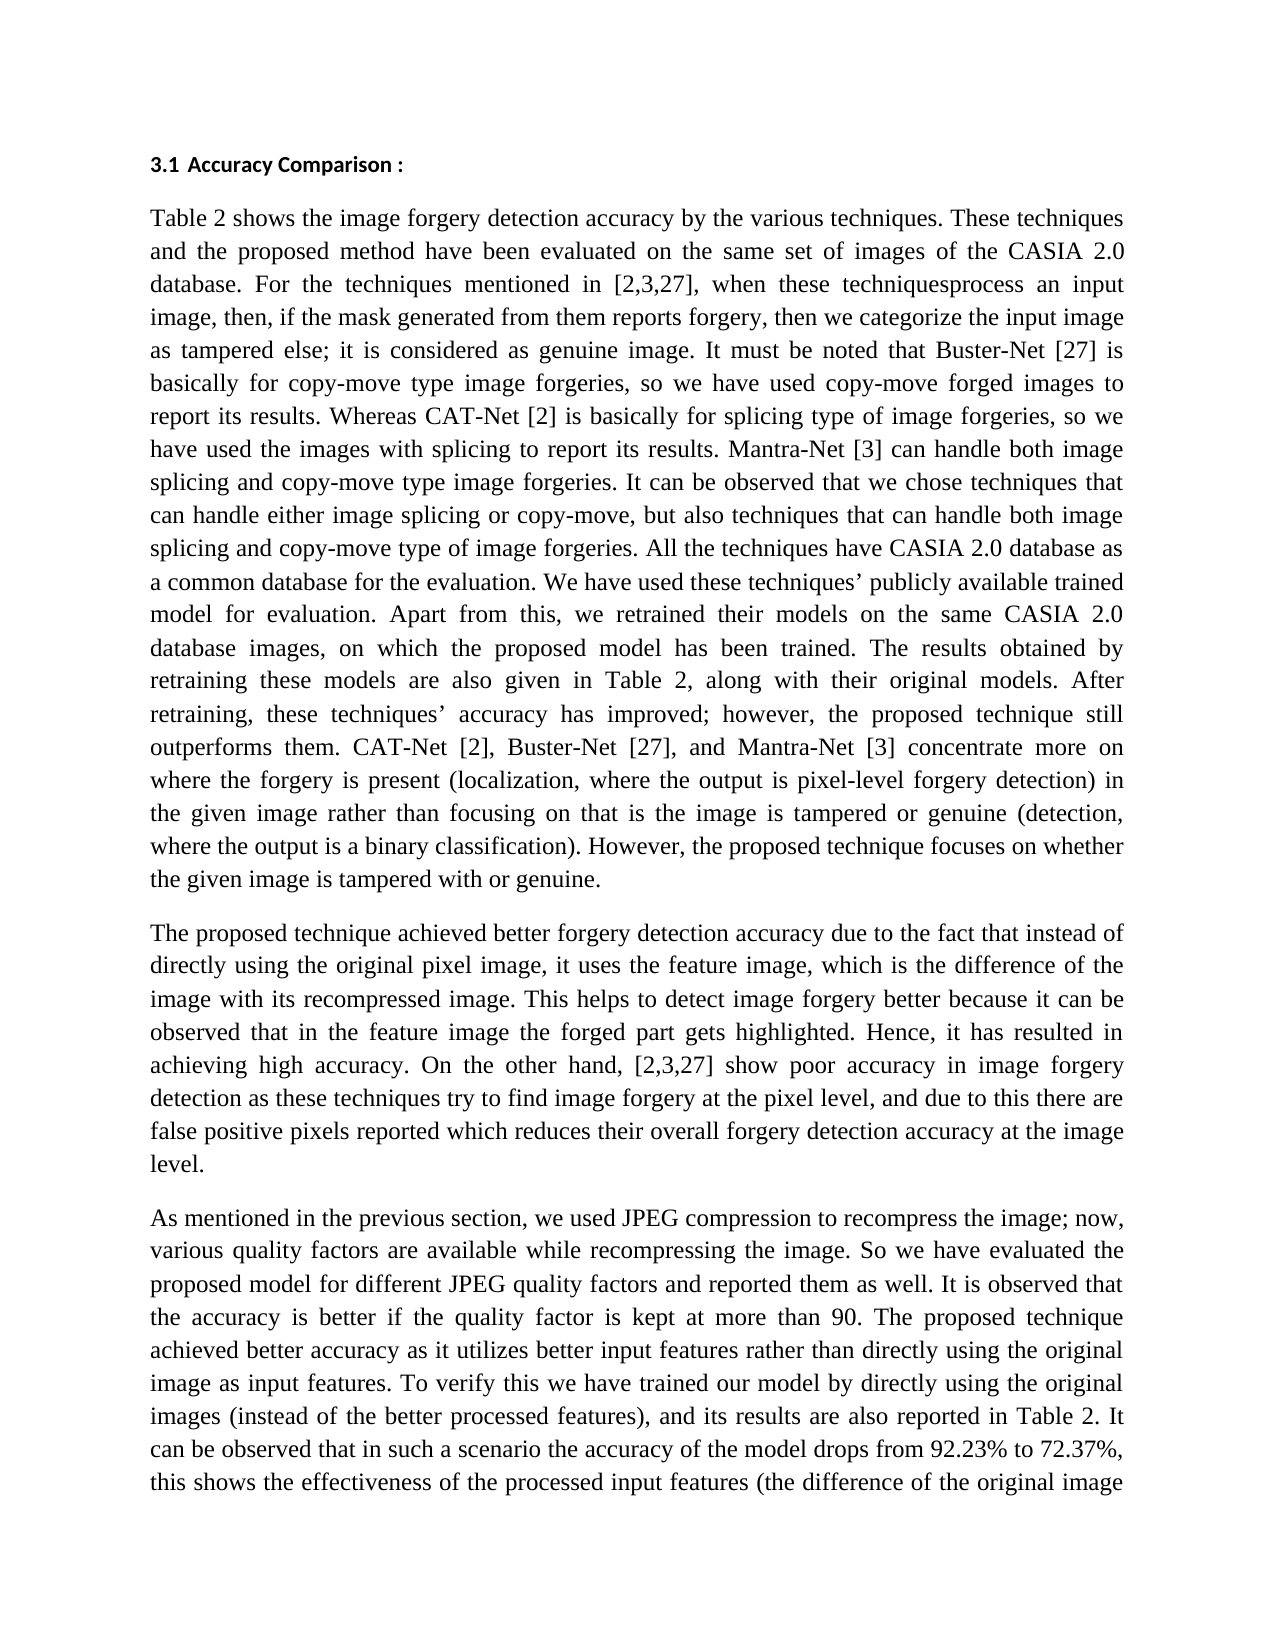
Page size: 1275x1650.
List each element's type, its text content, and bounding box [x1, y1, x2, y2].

text The proposed technique achieved better forgery detection accuracy due to the fact that instead of directly using the original pixel image, it uses the feature image, which is the difference of the image with its recompressed image. This helps to detect image forgery better because it can be observed that in the feature image the forged part gets highlighted. Hence, it has resulted in achieving high accuracy. On the other hand, [2,3,27] show poor accuracy in image forgery detection as these techniques try to find image forgery at the pixel level, and due to this there are false positive pixels reported which reduces their overall forgery detection accuracy at the image level. [150, 918, 1125, 1177]
text Table 2 shows the image forgery detection accuracy by the various techniques. These techniques and the proposed method have been evaluated on the same set of images of the CASIA 2.0 database. For the techniques mentioned in [2,3,27], when these techniquesprocess an input image, then, if the mask generated from them reports forgery, then we categorize the input image as tampered else; it is considered as genuine image. It must be noted that Buster-Net [27] is basically for copy-move type image forgeries, so we have used copy-move forged images to report its results. Whereas CAT-Net [2] is basically for splicing type of image forgeries, so we have used the images with splicing to report its results. Mantra-Net [3] can handle both image splicing and copy-move type image forgeries. It can be observed that we chose techniques that can handle either image splicing or copy-move, but also techniques that can handle both image splicing and copy-move type of image forgeries. All the techniques have CASIA 2.0 database as a common database for the evaluation. We have used these techniques’ publicly available trained model for evaluation. Apart from this, we retrained their models on the same CASIA 2.0 database images, on which the proposed model has been trained. The results obtained by retraining these models are also given in Table 2, along with their original models. After retraining, these techniques’ accuracy has improved; however, the proposed technique still outperforms them. CAT-Net [2], Buster-Net [27], and Mantra-Net [3] concentrate more on where the forgery is present (localization, where the output is pixel-level forgery detection) in the given image rather than focusing on that is the image is tampered or genuine (detection, where the output is a binary classification). However, the proposed technique focuses on whether the given image is tampered with or genuine. [150, 203, 1125, 892]
list Accuracy Comparison : [150, 150, 1125, 178]
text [150, 1203, 1125, 1496]
